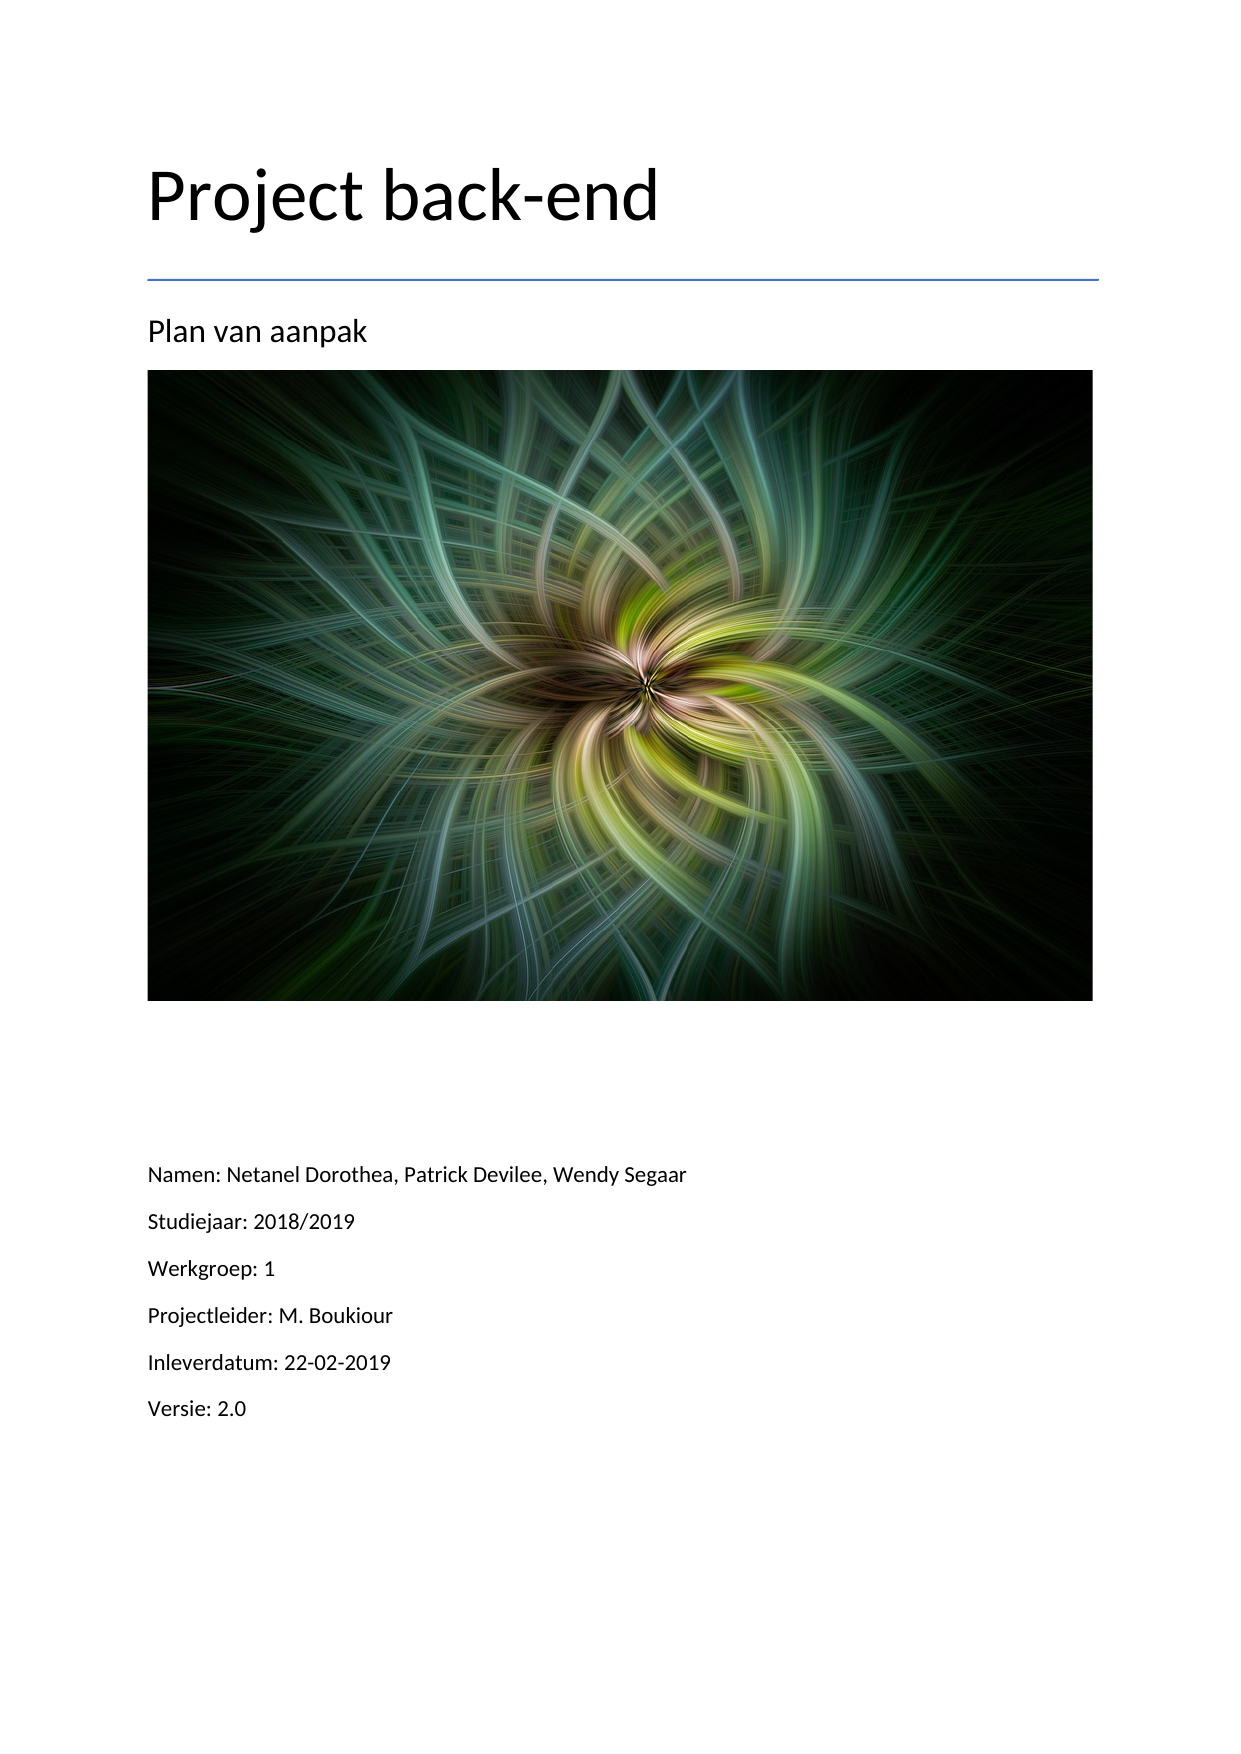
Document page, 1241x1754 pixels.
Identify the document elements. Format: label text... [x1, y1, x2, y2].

text Werkgroep: 1 [148, 1254, 1093, 1282]
text Namen: Netanel Dorothea, Patrick Devilee, Wendy Segaar [148, 1160, 1093, 1188]
text Projectleider: M. Boukiour [148, 1301, 1093, 1329]
text Studiejaar: 2018/2019 [148, 1207, 1093, 1235]
text Plan van aanpak [148, 310, 1093, 351]
text Project back-end [148, 148, 1093, 239]
text Inleverdatum: 22-02-2019 [148, 1348, 1093, 1376]
text Versie: 2.0 [148, 1394, 1093, 1422]
picture [147, 370, 1093, 1001]
